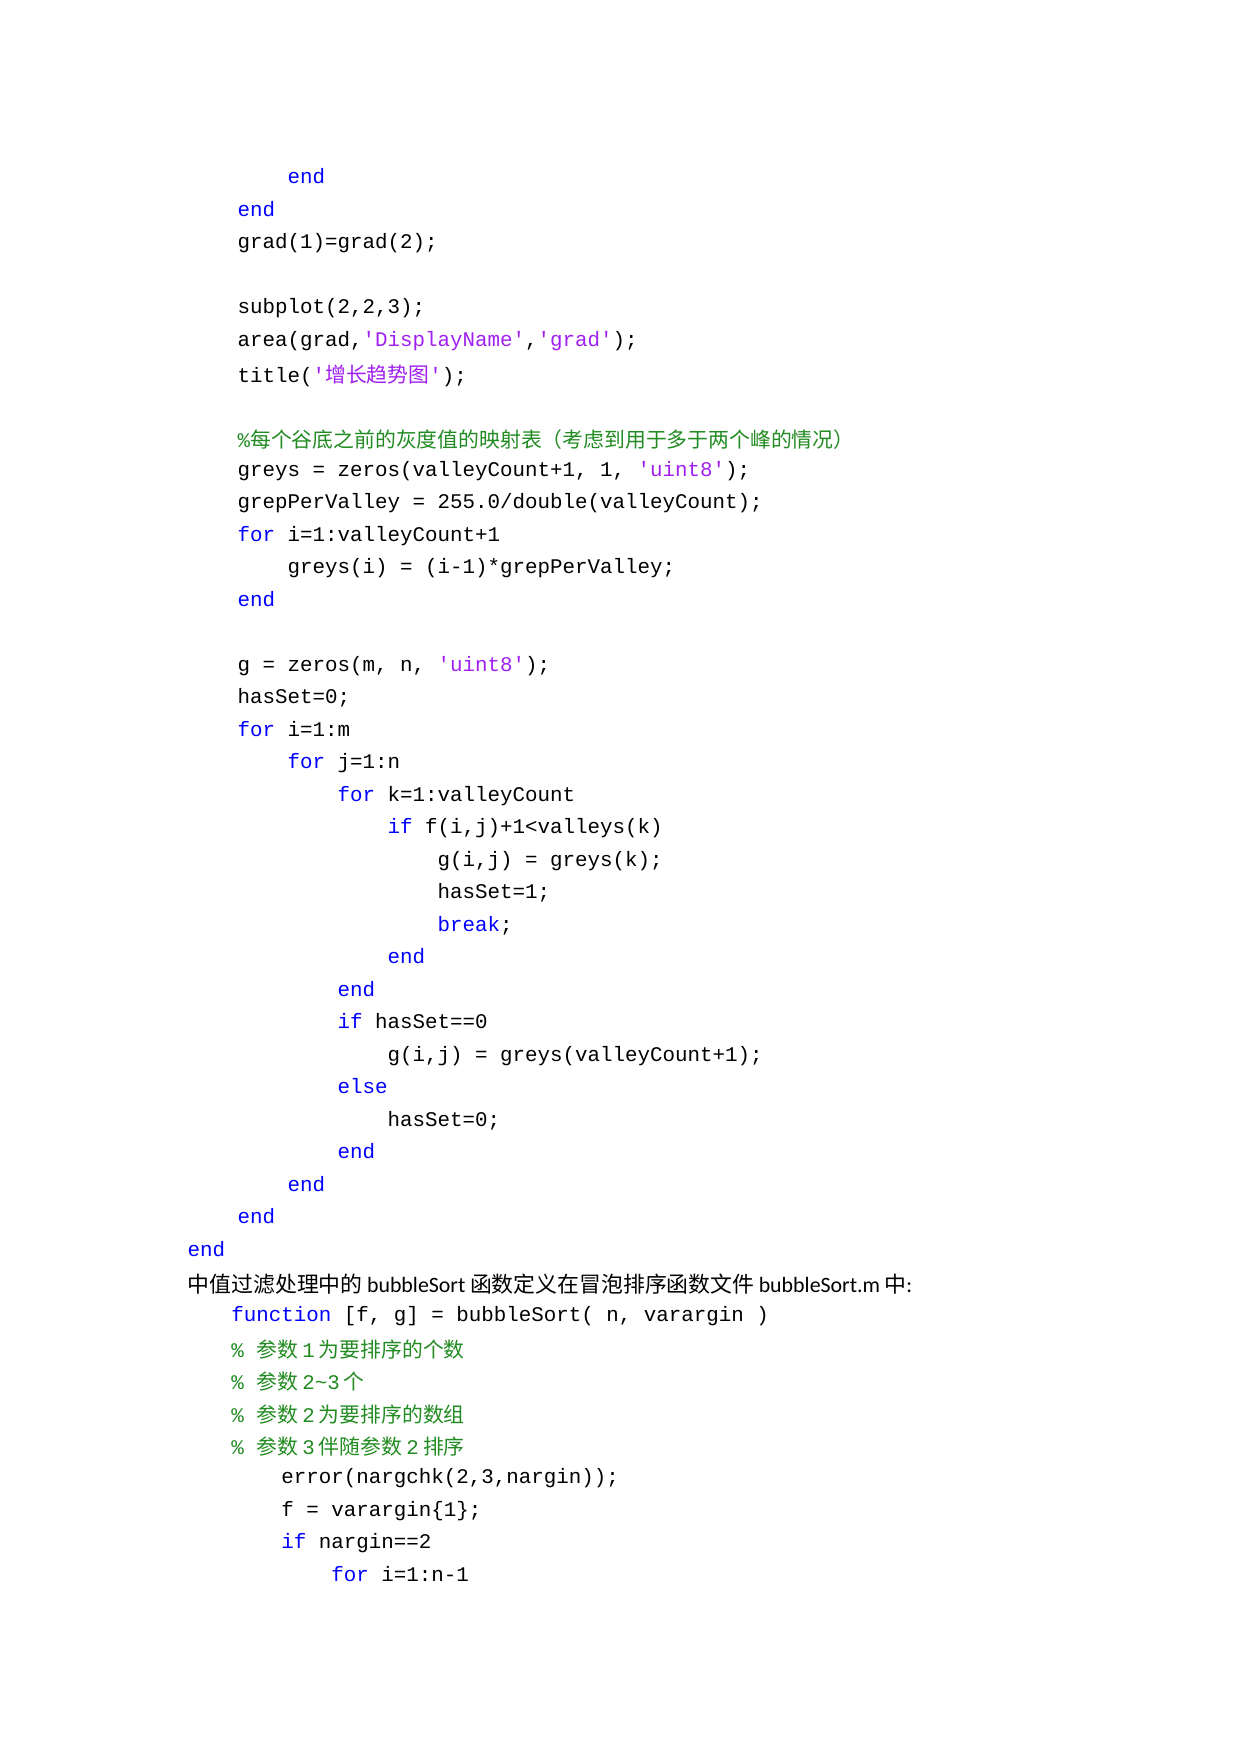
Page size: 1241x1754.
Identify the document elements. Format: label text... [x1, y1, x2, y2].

text end [187, 1234, 1053, 1267]
text grepPerValley = 255.0/double(valleyCount); [187, 487, 1053, 519]
text hasSet=1; [187, 877, 1053, 909]
text if f(i,j)+1<valleys(k) [187, 812, 1053, 844]
text subplot(2,2,3); [187, 292, 1053, 324]
text f = varargin{1}; [187, 1494, 1053, 1527]
text g(i,j) = greys(valleyCount+1); [187, 1039, 1053, 1072]
text title('增长趋势图'); [187, 357, 1053, 389]
text end [187, 1137, 1053, 1169]
text 中值过滤处理中的bubbleSort函数定义在冒泡排序函数文件bubbleSort.m中: [187, 1267, 1053, 1299]
text for i=1:valleyCount+1 [187, 519, 1053, 552]
text if hasSet==0 [187, 1007, 1053, 1039]
text grad(1)=grad(2); [187, 227, 1053, 259]
text function [f, g] = bubbleSort( n, varargin ) [187, 1299, 1053, 1332]
text if nargin==2 [187, 1527, 1053, 1559]
text g(i,j) = greys(k); [187, 844, 1053, 877]
text greys = zeros(valleyCount+1, 1, 'uint8'); [187, 454, 1053, 487]
text end [187, 974, 1053, 1007]
text %每个谷底之前的灰度值的映射表（考虑到用于多于两个峰的情况） [187, 422, 1053, 454]
text % 参数1为要排序的个数 [187, 1332, 1053, 1364]
text end [187, 162, 1053, 194]
text for i=1:n-1 [187, 1559, 1053, 1592]
text for j=1:n [187, 747, 1053, 779]
text greys(i) = (i-1)*grepPerValley; [187, 552, 1053, 584]
text hasSet=0; [187, 682, 1053, 714]
text for i=1:m [187, 714, 1053, 747]
text % 参数2为要排序的数组 [187, 1397, 1053, 1429]
text area(grad,'DisplayName','grad'); [187, 324, 1053, 357]
text end [187, 1202, 1053, 1234]
text end [187, 584, 1053, 617]
text % 参数3伴随参数2排序 [187, 1429, 1053, 1462]
text % 参数2~3个 [187, 1364, 1053, 1397]
text hasSet=0; [187, 1104, 1053, 1137]
text end [187, 1169, 1053, 1202]
text error(nargchk(2,3,nargin)); [187, 1462, 1053, 1494]
text end [187, 194, 1053, 227]
text break; [187, 909, 1053, 942]
text end [187, 942, 1053, 974]
text for k=1:valleyCount [187, 779, 1053, 812]
text g = zeros(m, n, 'uint8'); [187, 649, 1053, 682]
text else [187, 1072, 1053, 1104]
